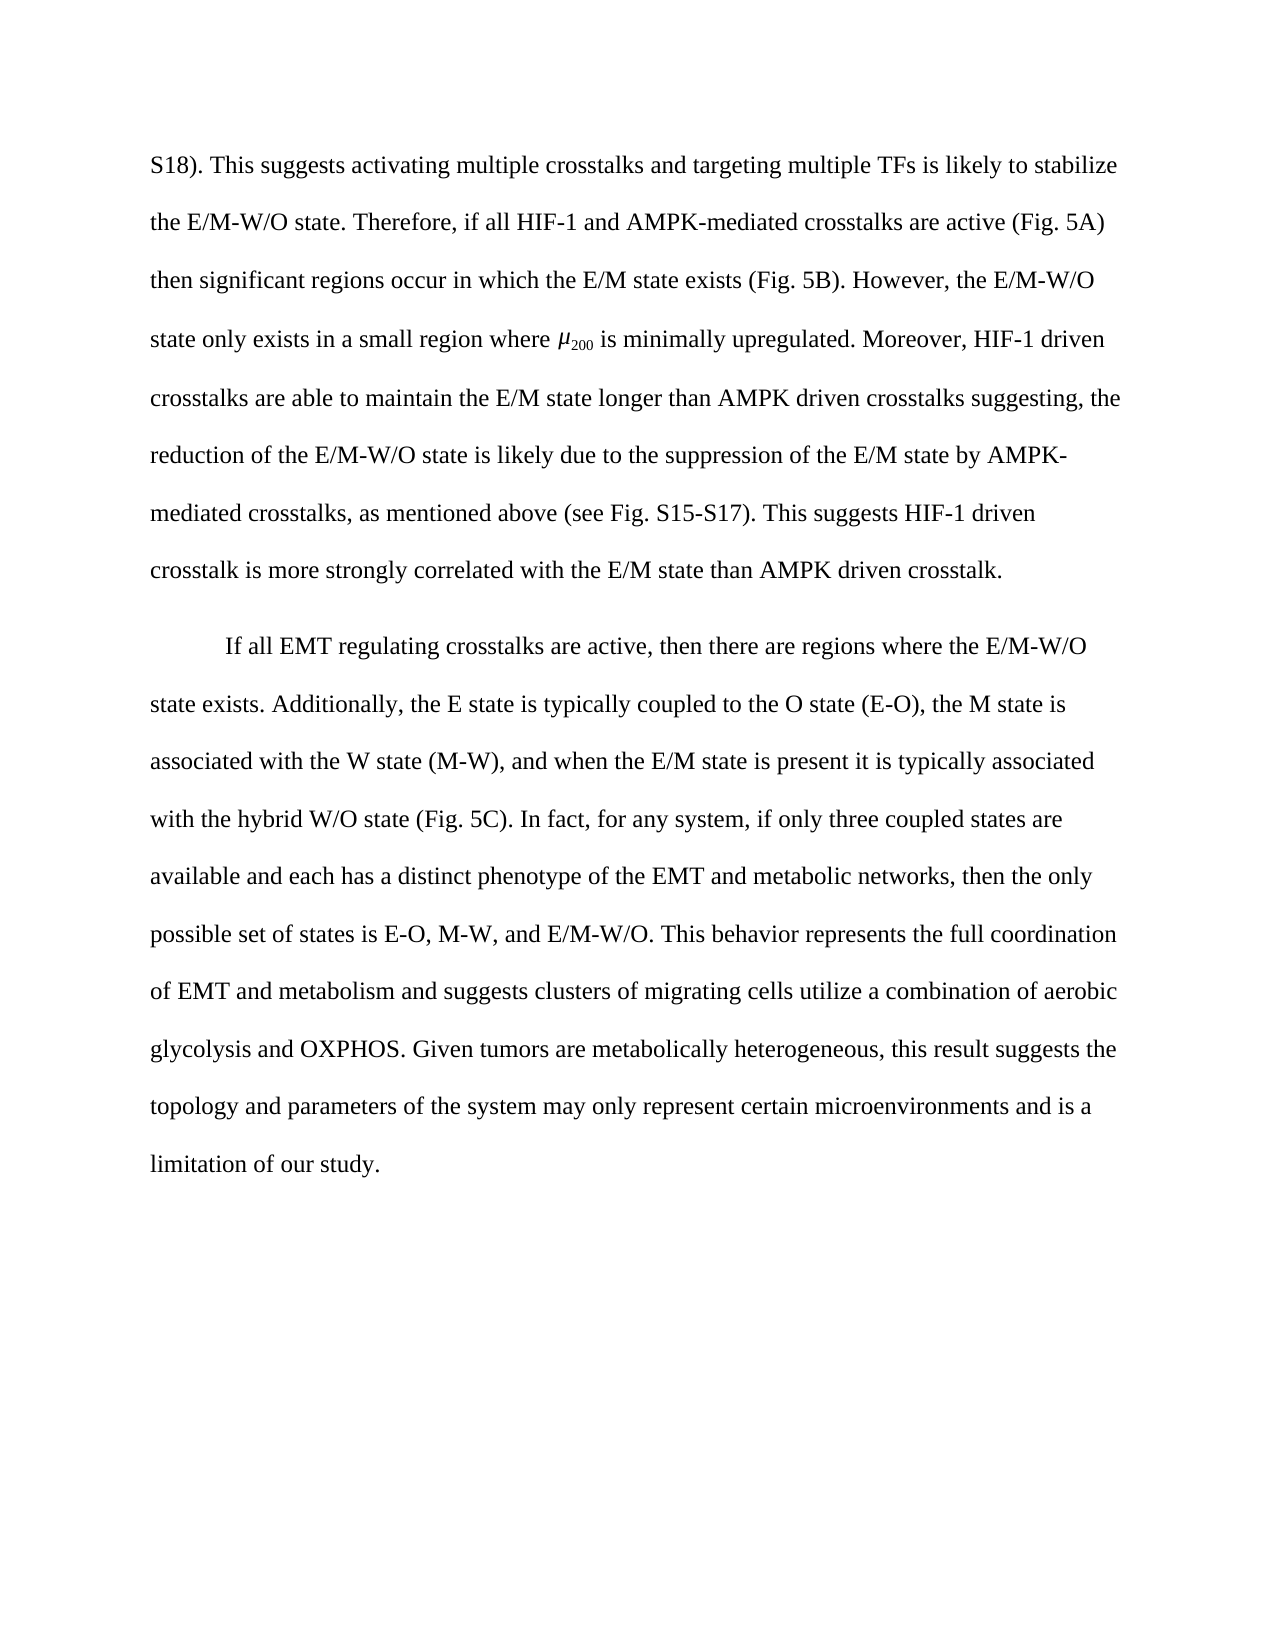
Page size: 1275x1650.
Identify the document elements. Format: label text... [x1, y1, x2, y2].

text If all EMT regulating crosstalks are active, then there are regions where the E/M-W/O state exists. Additionally, the E state is typically coupled to the O state (E-O), the M state is associated with the W state (M-W), and when the E/M state is present it is typically associated with the hybrid W/O state (Fig. 5C). In fact, for any system, if only three coupled states are available and each has a distinct phenotype of the EMT and metabolic networks, then the only possible set of states is E-O, M-W, and E/M-W/O. This behavior represents the full coordination of EMT and metabolism and suggests clusters of migrating cells utilize a combination of aerobic glycolysis and OXPHOS. Given tumors are metabolically heterogeneous, this result suggests the topology and parameters of the system may only represent certain microenvironments and is a limitation of our study. [150, 631, 1125, 1178]
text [150, 150, 1125, 584]
